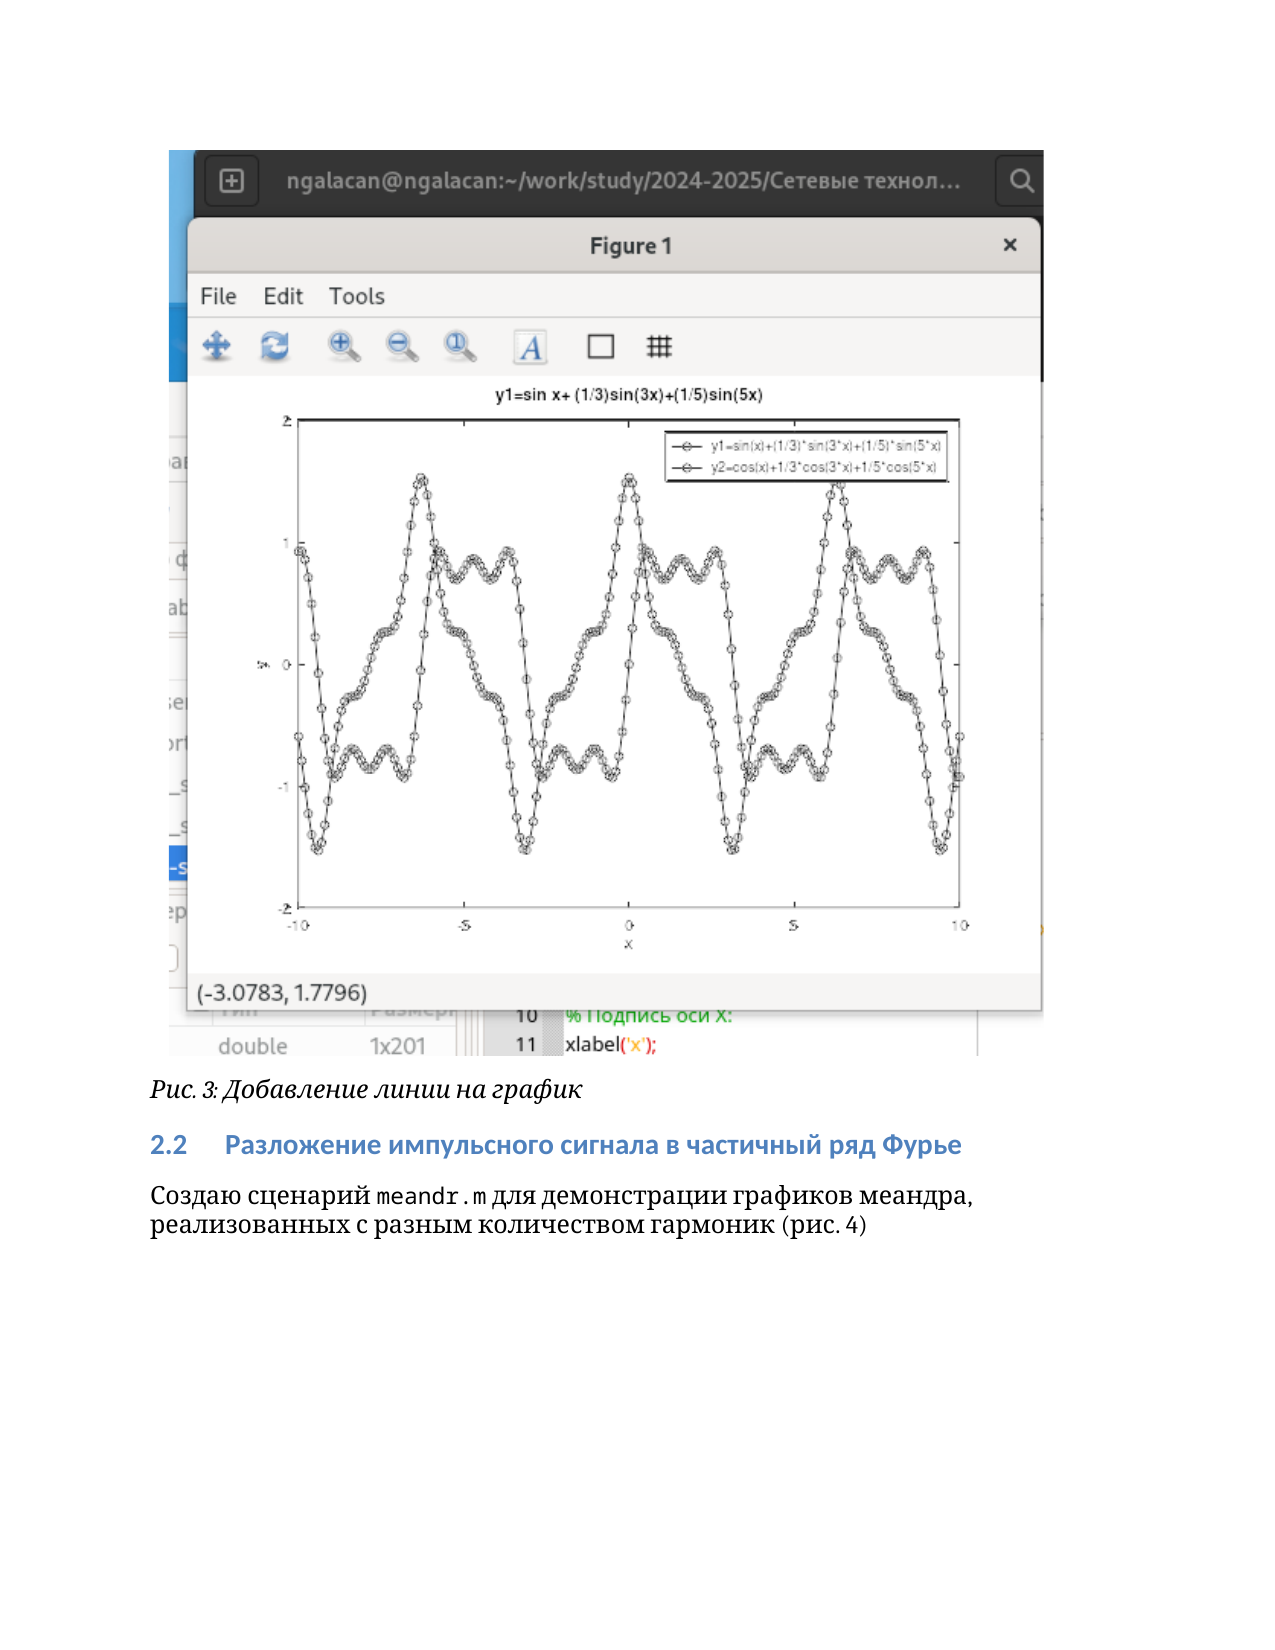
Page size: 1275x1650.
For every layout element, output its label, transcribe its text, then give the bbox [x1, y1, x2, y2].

text Рис. 3: Добавление линии на график [150, 1076, 1125, 1105]
picture [168, 150, 1044, 1056]
subtitle 2.2 Разложение импульсного сигнала в частичный ряд Фурье [150, 1126, 1125, 1161]
text Создаю сценарий meandr.m для демонстрации графиков меандра, реализованных с разным количеством гармоник (рис. 4) [150, 1180, 1125, 1240]
